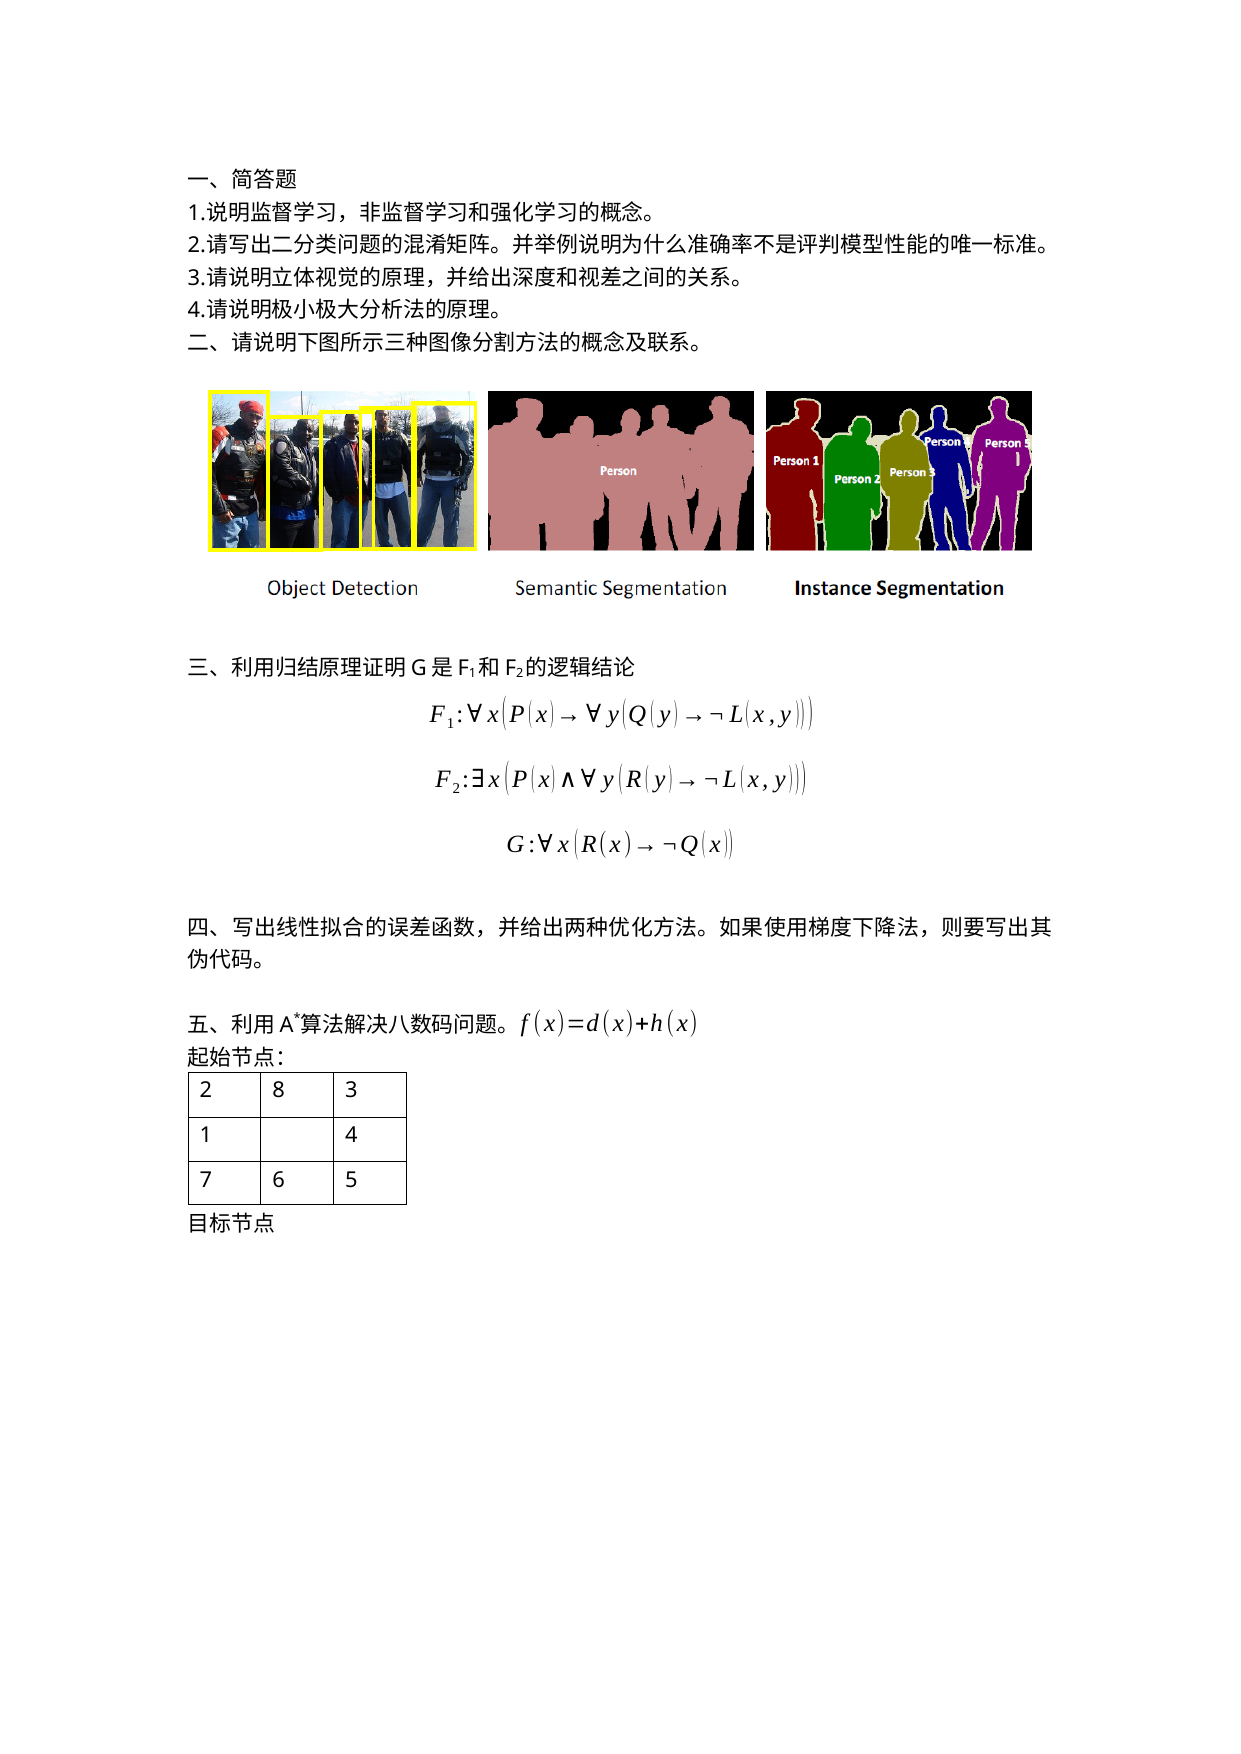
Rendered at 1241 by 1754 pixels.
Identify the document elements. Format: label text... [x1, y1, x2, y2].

table_header 2 [189, 1073, 260, 1117]
text 起始节点： [187, 1039, 598, 1072]
text 4.请说明极小极大分析法的原理。 [187, 292, 1053, 324]
text 2.请写出二分类问题的混淆矩阵。并举例说明为什么准确率不是评判模型性能的唯一标准。 [187, 227, 1053, 259]
table_cell [261, 1118, 333, 1161]
table_cell 1 [189, 1118, 260, 1161]
table_cell 4 [334, 1118, 406, 1161]
text 二、请说明下图所示三种图像分割方法的概念及联系。 [187, 324, 1053, 357]
text 一、简答题 [187, 162, 1053, 194]
text 五、利用A*算法解决八数码问题。 [187, 1007, 1053, 1039]
text 四、写出线性拟合的误差函数，并给出两种优化方法。如果使用梯度下降法，则要写出其伪代码。 [187, 909, 1053, 974]
text 目标节点 [187, 1205, 598, 1238]
text 三、利用归结原理证明G是F1和F2的逻辑结论 [187, 649, 1053, 682]
table_cell 7 [189, 1162, 260, 1204]
picture [187, 357, 1053, 605]
table_cell 6 [261, 1162, 333, 1204]
table_cell 5 [334, 1162, 406, 1204]
text 3.请说明立体视觉的原理，并给出深度和视差之间的关系。 [187, 259, 1053, 292]
text 1.说明监督学习，非监督学习和强化学习的概念。 [187, 194, 1053, 227]
table_header 8 [261, 1073, 333, 1117]
table_header 3 [334, 1073, 406, 1117]
